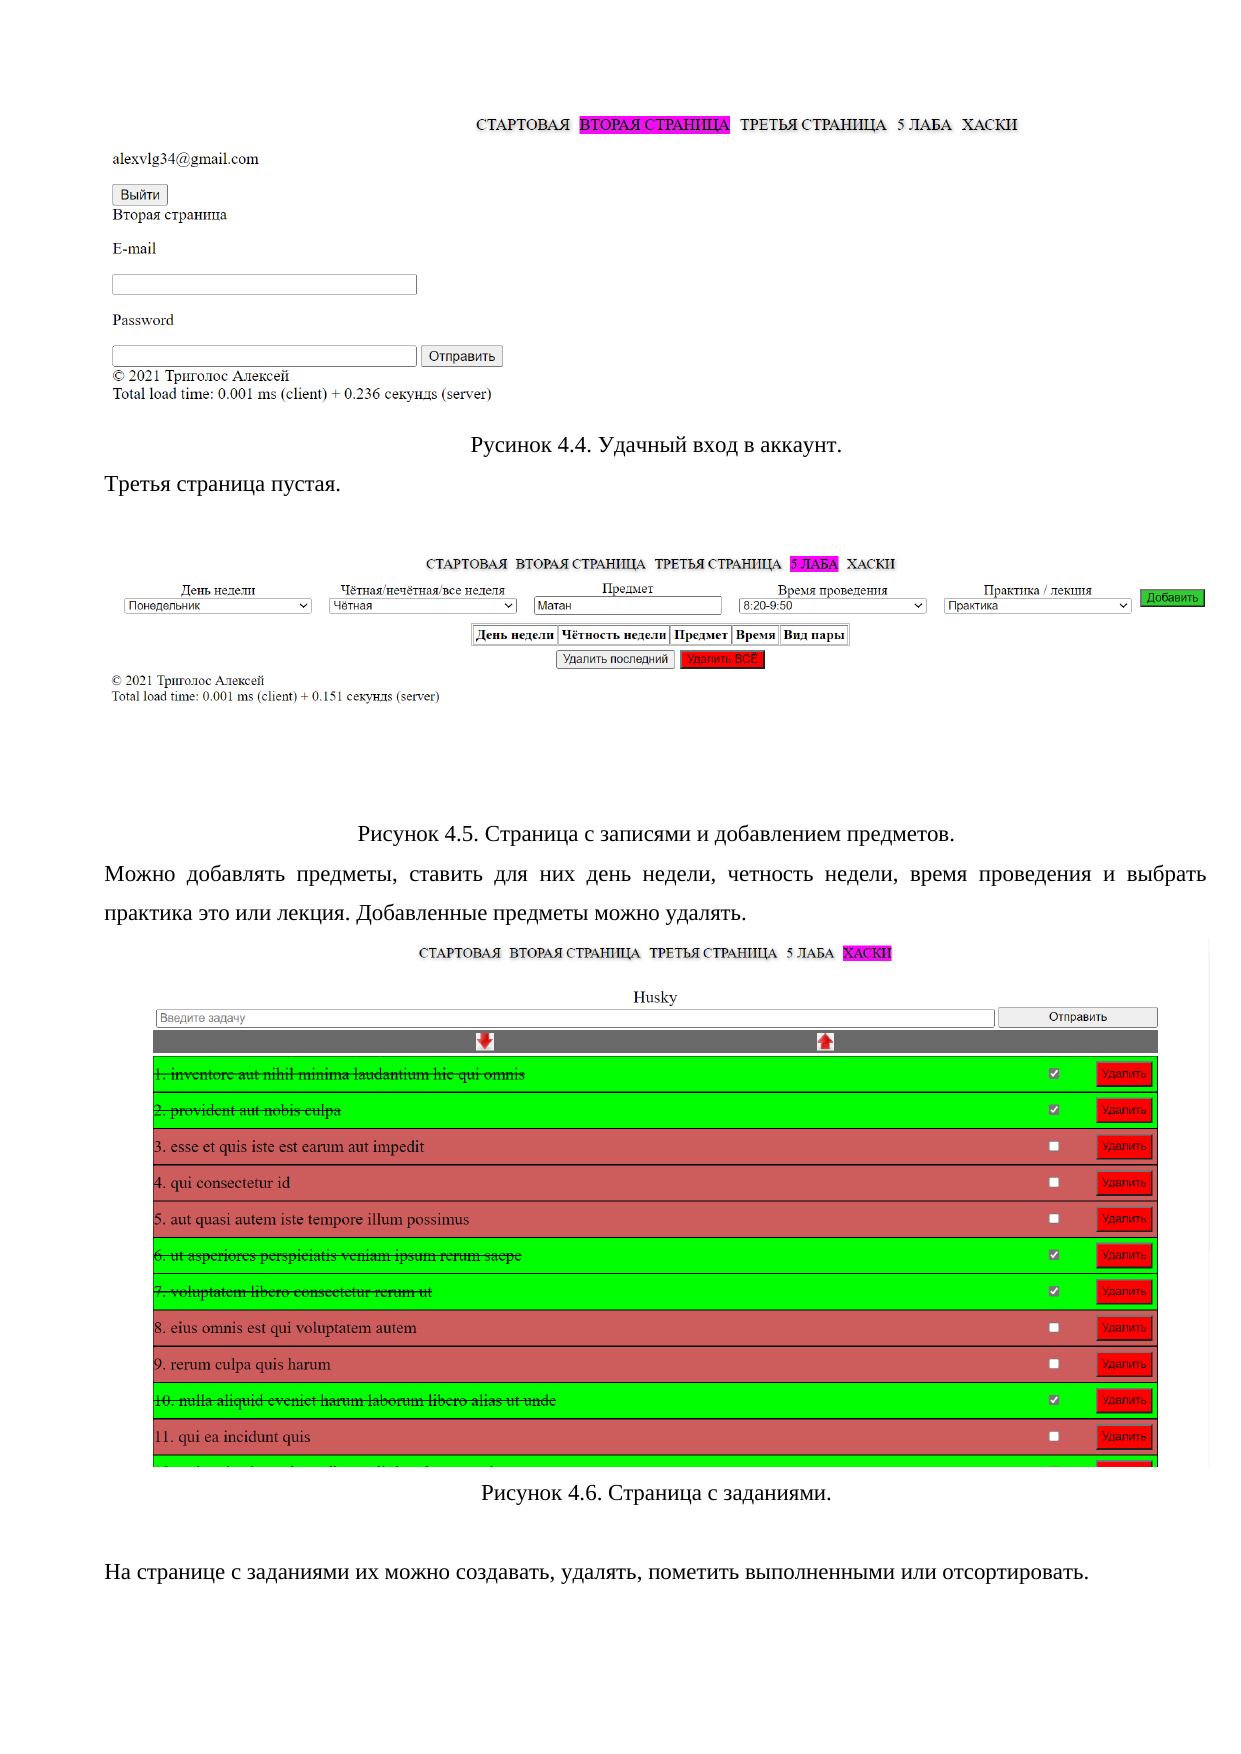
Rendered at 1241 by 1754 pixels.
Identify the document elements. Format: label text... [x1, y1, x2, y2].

text Русинок 4.4. Удачный вход в аккаунт. [104, 431, 1209, 457]
text Рисунок 4.5. Страница с записями и добавлением предметов. [104, 820, 1209, 847]
picture [104, 108, 1210, 418]
text Третья страница пустая. [104, 471, 1209, 497]
text На странице с заданиями их можно создавать, удалять, пометить выполненными или отсортировать. [104, 1558, 1209, 1584]
picture [104, 549, 1210, 807]
text Можно добавлять предметы, ставить для них день недели, четность недели, время проведения и выбрать практика это или лекция. Добавленные предметы можно удалять. [104, 860, 1209, 926]
picture [104, 938, 1210, 1467]
text Рисунок 4.6. Страница с заданиями. [104, 1479, 1209, 1506]
